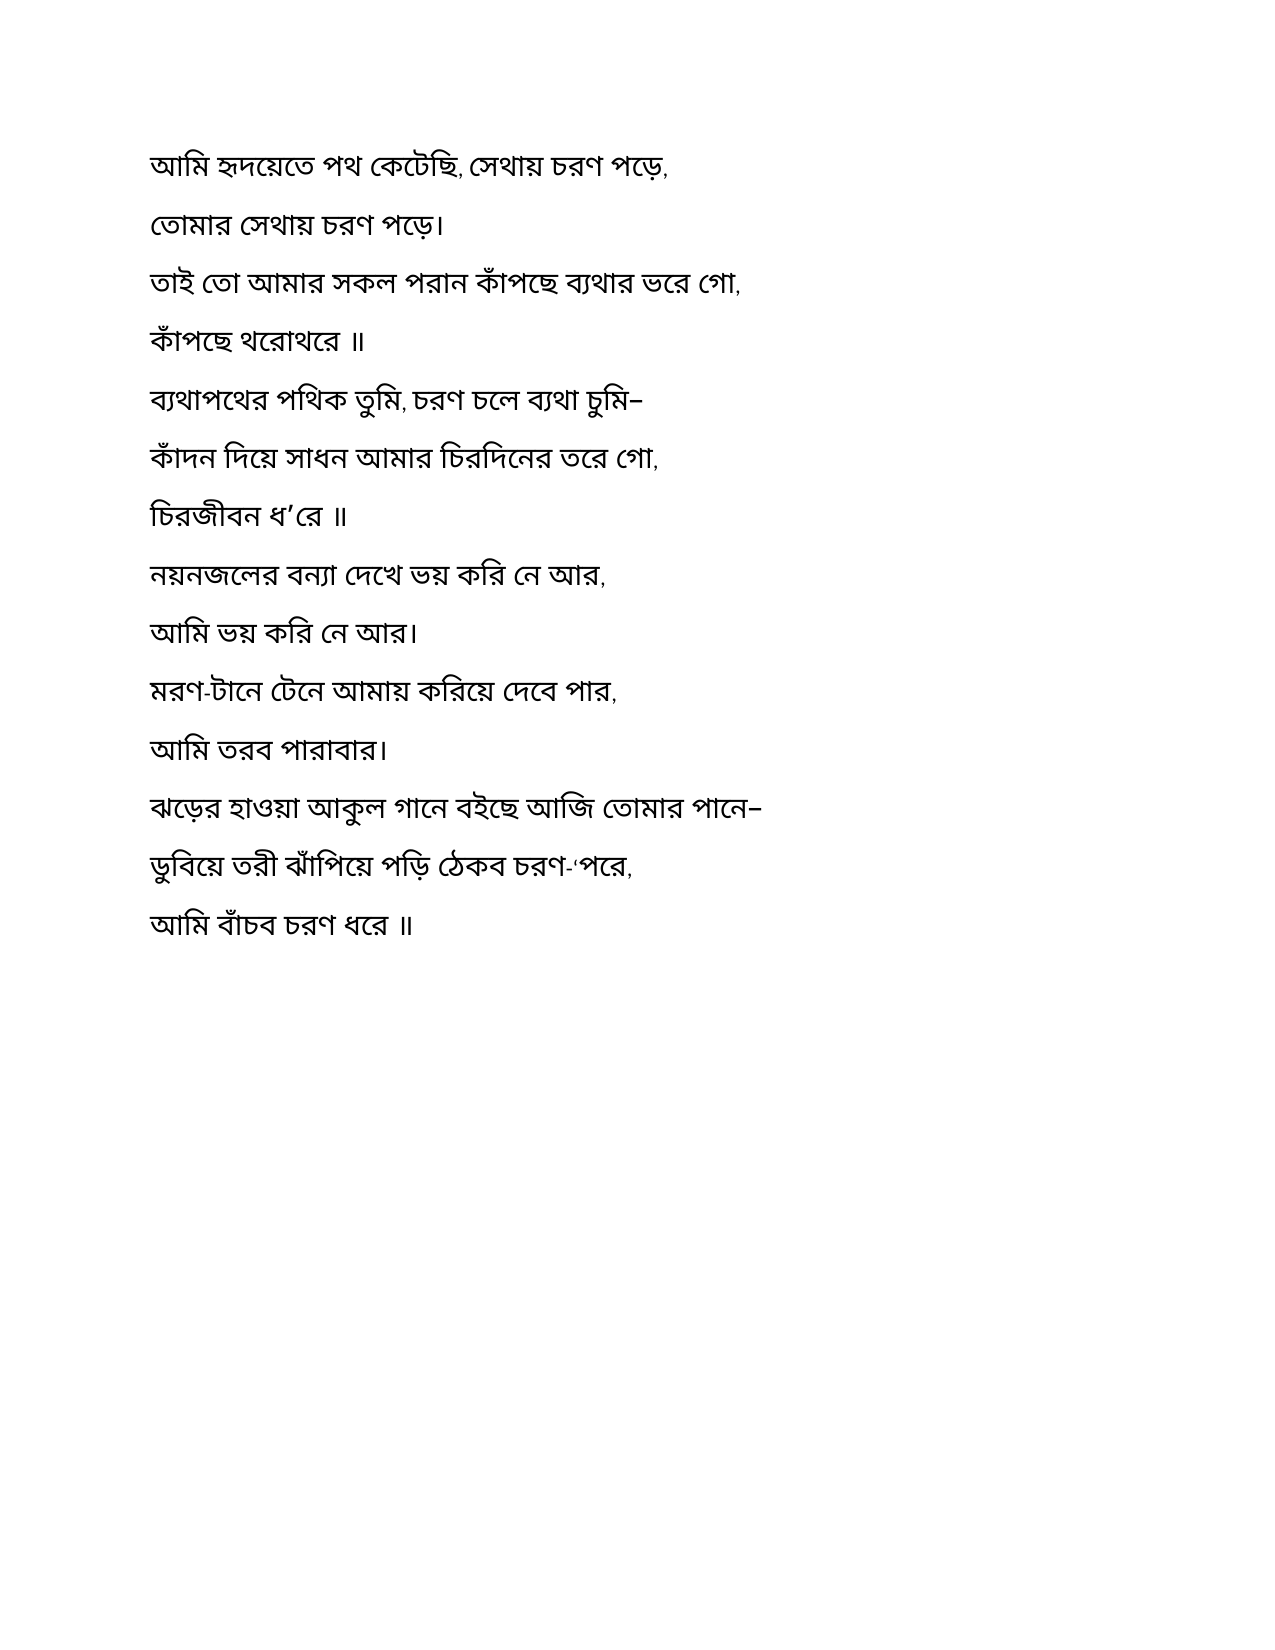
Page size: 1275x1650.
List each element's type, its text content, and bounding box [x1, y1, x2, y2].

text চিরজীবন ধ’রে ॥ [150, 500, 1125, 539]
text তাই তো আমার সকল পরান কাঁপছে ব্যথার ভরে গো, [150, 267, 1125, 305]
text আমি তরব পারাবার। [150, 733, 1125, 772]
text ব্যথাপথের পথিক তুমি, চরণ চলে ব্যথা চুমি– [150, 383, 1125, 422]
text আমি ভয় করি নে আর। [150, 617, 1125, 655]
text কাঁপছে থরোথরে ॥ [150, 325, 1125, 364]
text মরণ-টানে টেনে আমায় করিয়ে দেবে পার, [150, 675, 1125, 714]
text আমি হৃদয়েতে পথ কেটেছি, সেথায় চরণ পড়ে, [150, 150, 1125, 189]
text কাঁদন দিয়ে সাধন আমার চিরদিনের তরে গো, [150, 442, 1125, 480]
text নয়নজলের বন্যা দেখে ভয় করি নে আর, [150, 558, 1125, 597]
text ঝড়ের হাওয়া আকুল গানে বইছে আজি তোমার পানে– [150, 792, 1125, 830]
text ডুবিয়ে তরী ঝাঁপিয়ে পড়ি ঠেকব চরণ-‘পরে, [150, 850, 1125, 889]
text তোমার সেথায় চরণ পড়ে। [150, 208, 1125, 247]
text আমি বাঁচব চরণ ধরে ॥ [150, 908, 1125, 947]
